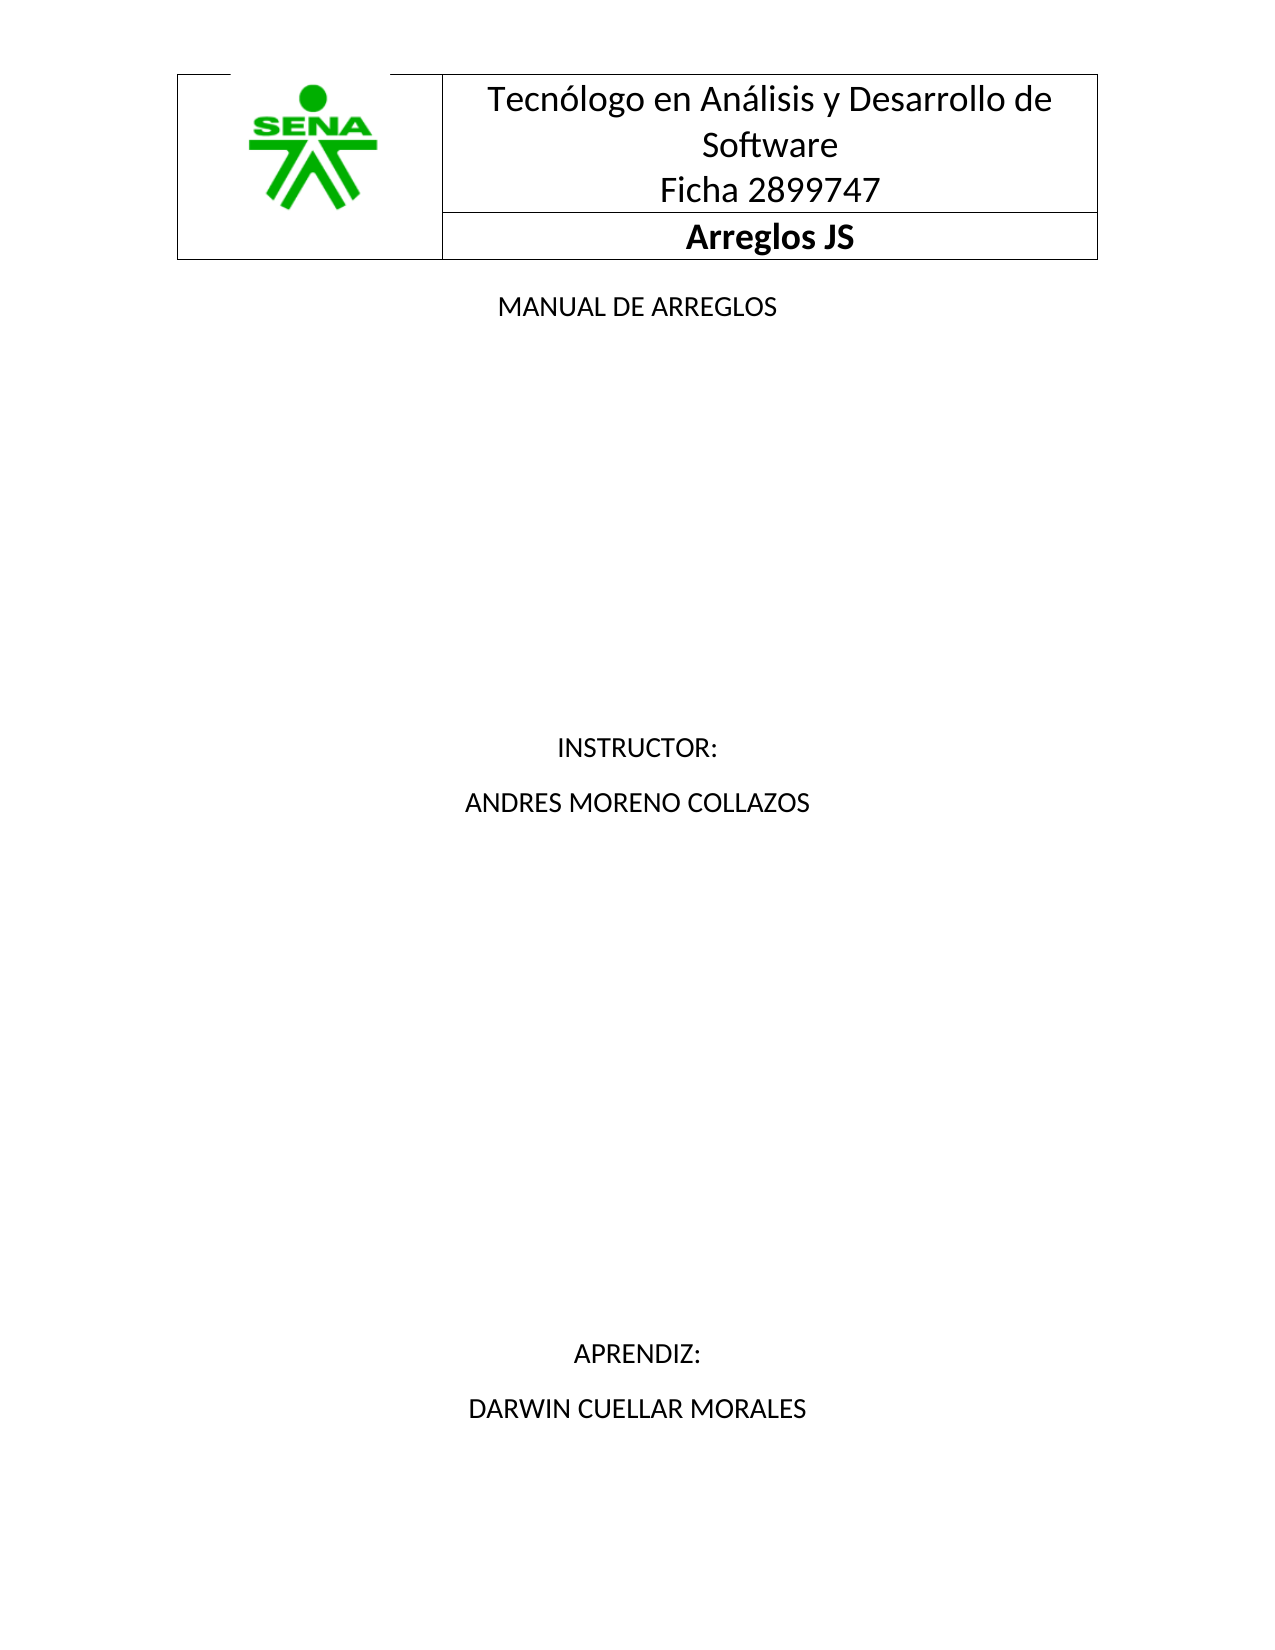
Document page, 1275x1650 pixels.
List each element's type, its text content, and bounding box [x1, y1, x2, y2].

text DARWIN CUELLAR MORALES [177, 1390, 1098, 1426]
text APRENDIZ: [177, 1335, 1098, 1371]
text MANUAL DE ARREGLOS [177, 288, 1098, 324]
text INSTRUCTOR: [177, 729, 1098, 765]
text ANDRES MORENO COLLAZOS [177, 784, 1098, 820]
picture [230, 74, 390, 226]
